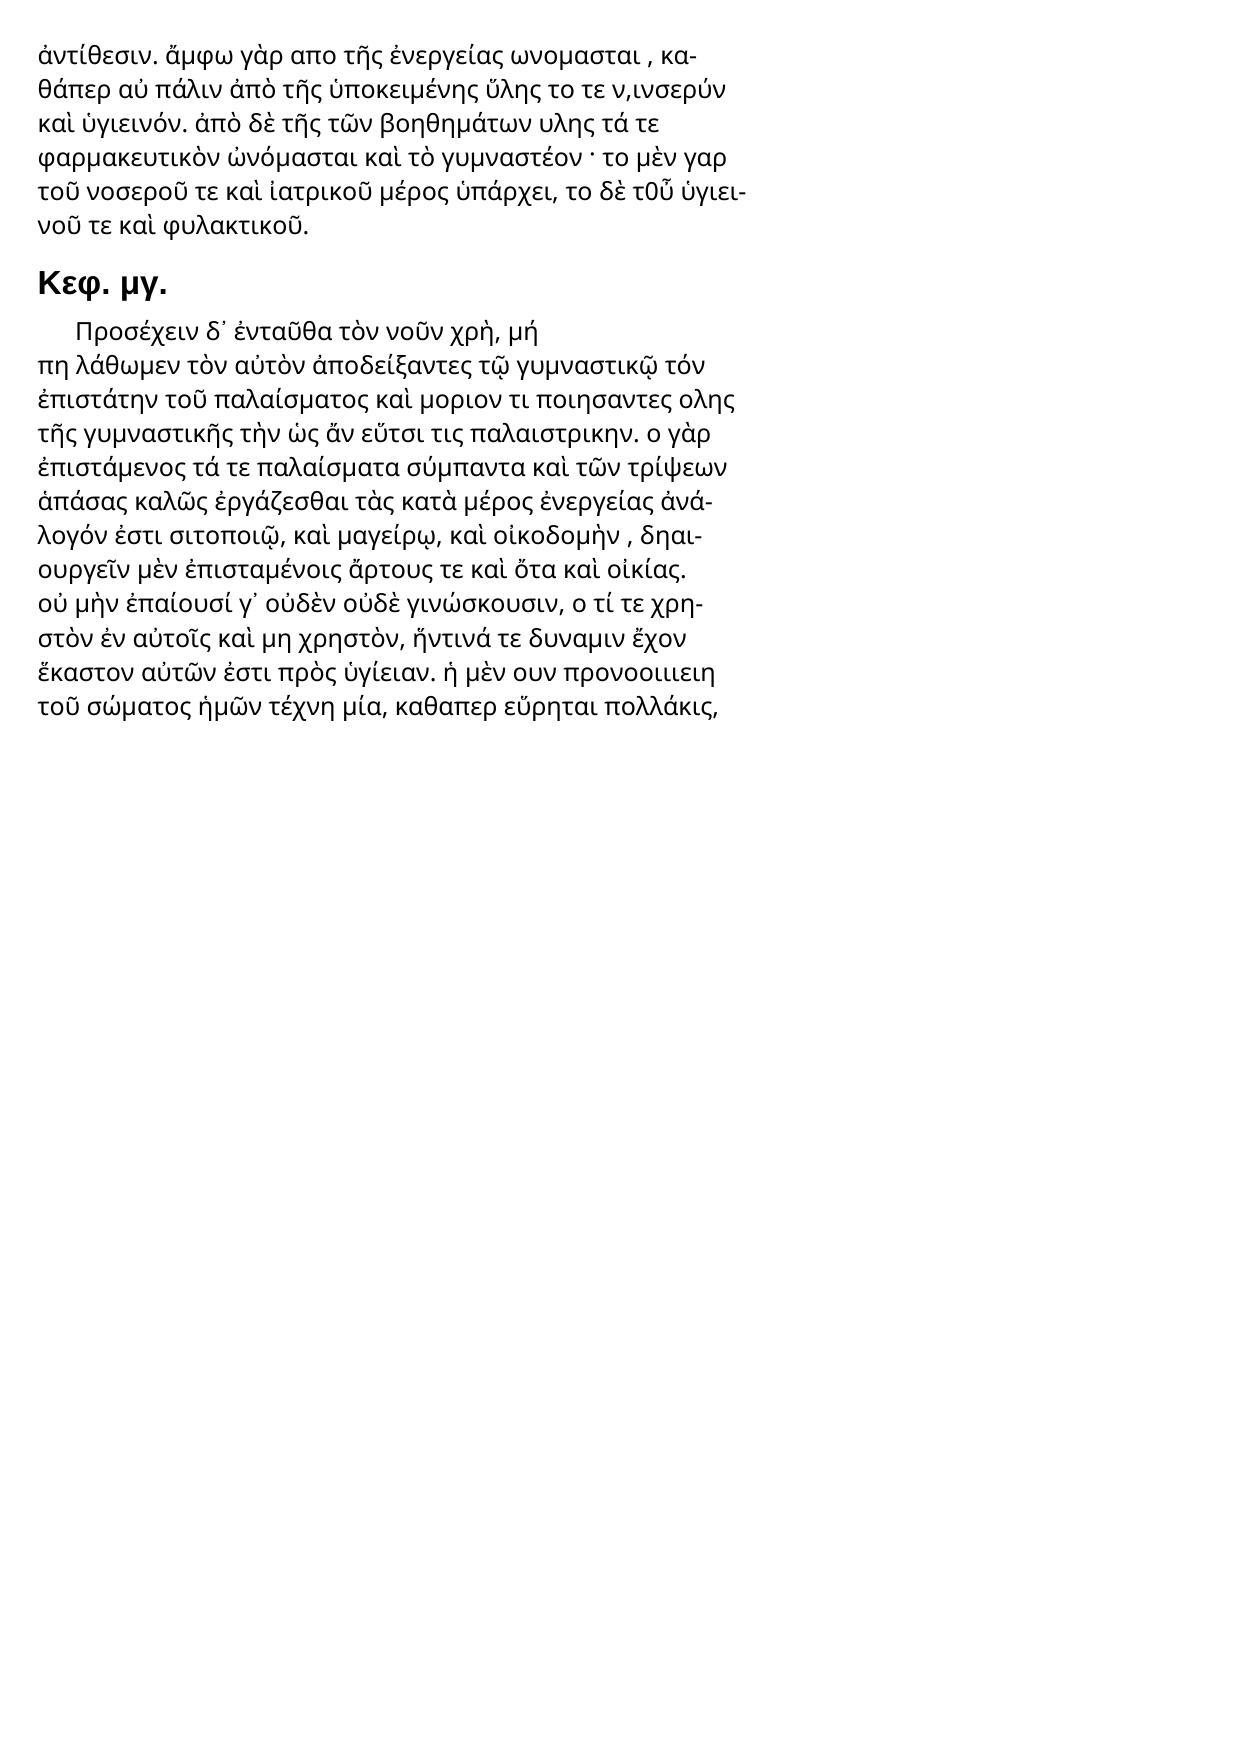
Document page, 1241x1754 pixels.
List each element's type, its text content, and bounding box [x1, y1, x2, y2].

subtitle Κεφ. μγ. [37, 263, 1203, 301]
text Προσέχειν δ᾽ ἐνταῦθα τὸν νοῦν χρὴ, μή πη λάθωμεν τὸν αὐτὸν ἀποδείξαντες τῷ γυμναστικῷ τόν ἐπιστάτην τοῦ παλαίσματος καὶ μοριον τι ποιησαντες ολης τῆς γυμναστικῆς τὴν ὡς ἄν εὕτσι τις παλαιστρικην. ο γὰρ ἐπιστάμενος τά τε παλαίσματα σύμπαντα καὶ τῶν τρίψεων ἁπάσας καλῶς ἐργάζεσθαι τὰς κατὰ μέρος ἐνεργείας ἀνά- λογόν ἐστι σιτοποιῷ, καὶ μαγείρῳ, καὶ οἰκοδομὴν , δηαι- ουργεῖν μὲν ἐπισταμένοις ἄρτους τε καὶ ὄτα καὶ οἰκίας. οὐ μὴν ἐπαίουσί γ᾽ οὐδὲν οὐδὲ γινώσκουσιν, ο τί τε χρη- στὸν ἐν αὐτοῖς καὶ μη χρηστὸν, ἥντινά τε δυναμιν ἔχον ἕκαστον αὐτῶν ἐστι πρὸς ὑγίειαν. ἡ μὲν ουν προνοοιιιειη τοῦ σώματος ἡμῶν τέχνη μία, καθαπερ εὕρηται πολλάκις, [37, 314, 1203, 722]
text ἀντίθεσιν. ἄμφω γὰρ απο τῆς ἐνεργείας ωνομασται , κα- θάπερ αὐ πάλιν ἀπὸ τῆς ὑποκειμένης ὕλης το τε ν,ινσερύν καὶ ὑγιεινόν. ἀπὸ δὲ τῆς τῶν βοηθημάτων υλης τά τε φαρμακευτικὸν ὠνόμασται καὶ τὸ γυμναστέον · το μὲν γαρ τοῦ νοσεροῦ τε καὶ ἰατρικοῦ μέρος ὑπάρχει, το δὲ τ0ὖ ὑγιει- νοῦ τε καὶ φυλακτικοῦ. [37, 37, 1203, 242]
